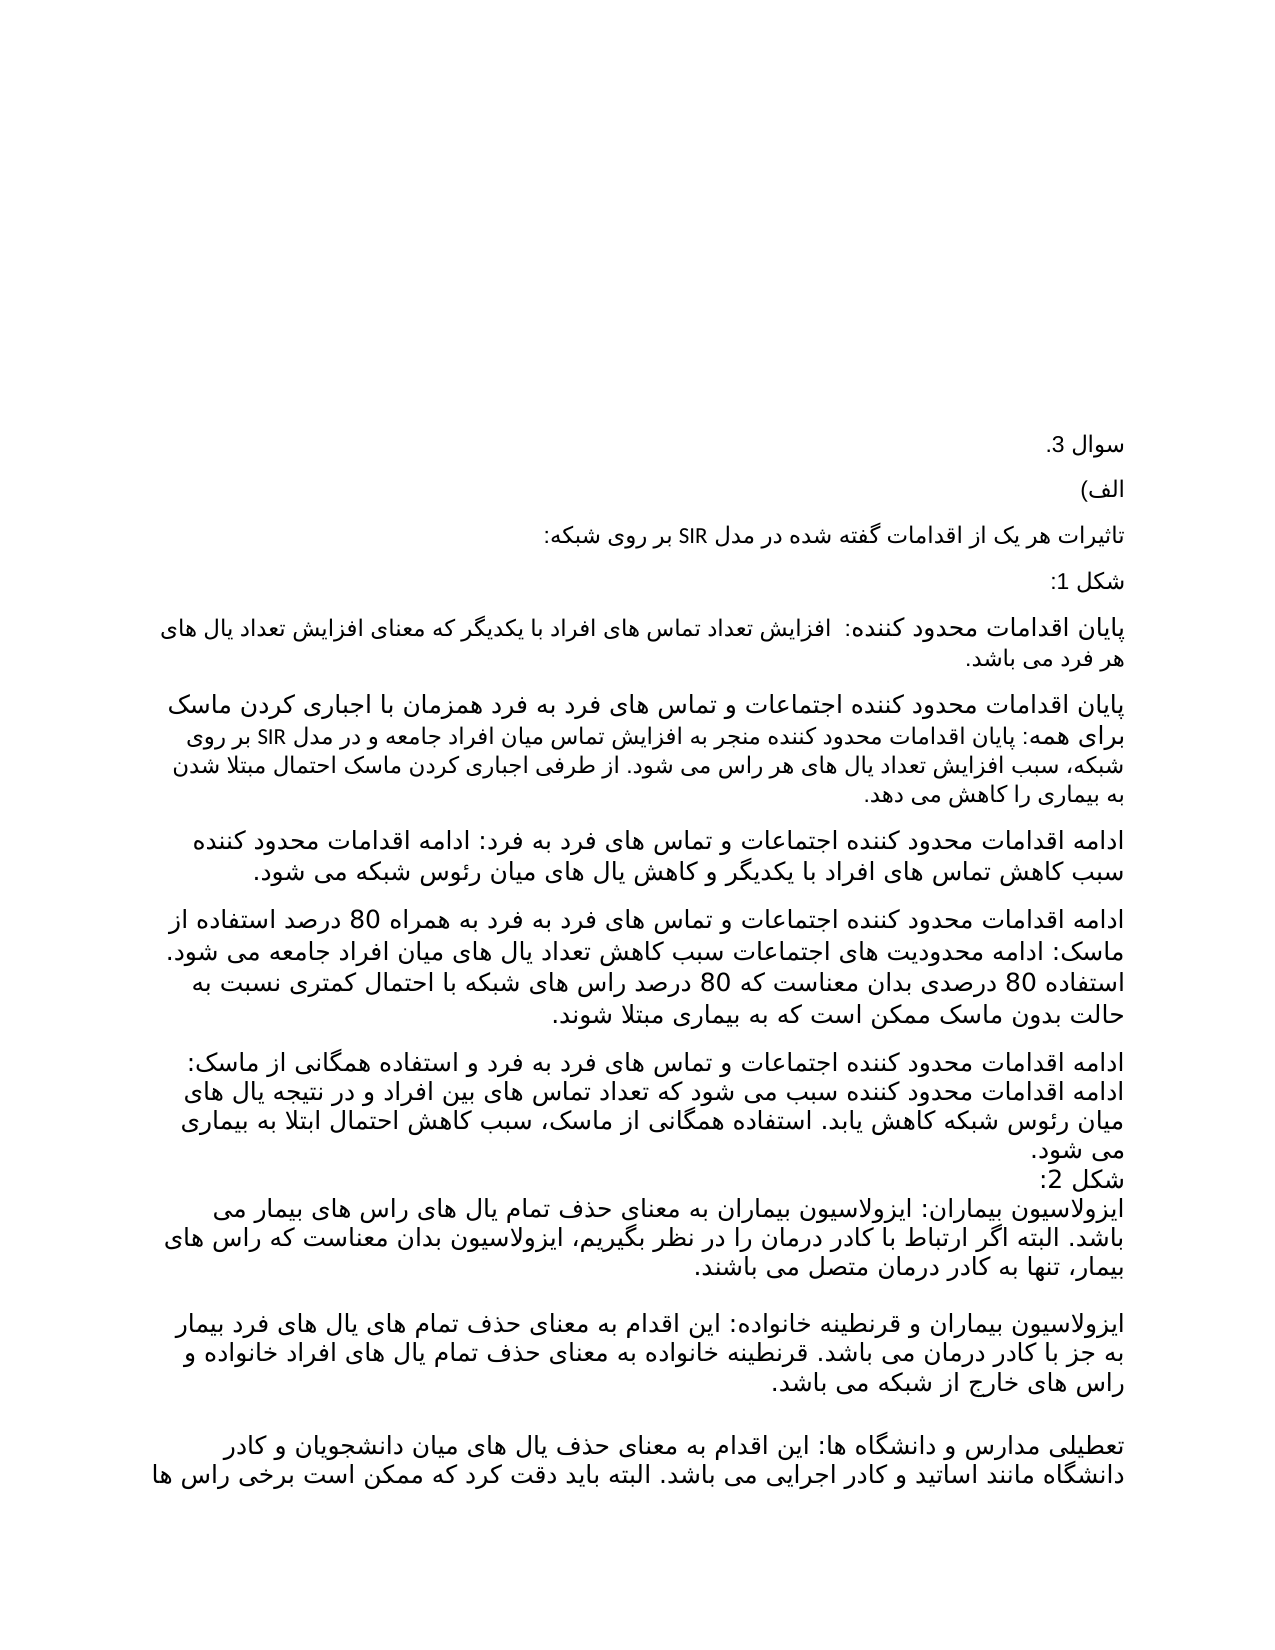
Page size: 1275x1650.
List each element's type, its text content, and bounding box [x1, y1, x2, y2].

text شکل 1: [150, 568, 1125, 595]
text پایان اقدامات محدود کننده: افزایش تعداد تماس های افراد با یکدیگر که معنای افزایش تعداد یال های هر فرد می باشد. [150, 613, 1125, 671]
text ادامه اقدامات محدود کننده اجتماعات و تماس های فرد به فرد به همراه 80 درصد استفاده از ماسک: ادامه محدودیت های اجتماعات سبب کاهش تعداد یال های میان افراد جامعه می شود. استفاده 80 درصدی بدان معناست که 80 درصد راس های شبکه با احتمال کمتری نسبت به حالت بدون ماسک ممکن است که به بیماری مبتلا شوند. [150, 906, 1125, 1029]
text پایان اقدامات محدود کننده اجتماعات و تماس های فرد به فرد همزمان با اجباری کردن ماسک برای همه: پایان اقدامات محدود کننده منجر به افزایش تماس میان افراد جامعه و در مدل SIR بر روی شبکه، سبب افزایش تعداد یال های هر راس می شود. از طرفی اجباری کردن ماسک احتمال مبتلا شدن به بیماری را کاهش می دهد. [150, 690, 1125, 807]
text تاثیرات هر یک از اقدامات گفته شده در مدل SIR بر روی شبکه: [150, 521, 1125, 549]
text الف) [150, 476, 1125, 503]
text ادامه اقدامات محدود کننده اجتماعات و تماس های فرد به فرد: ادامه اقدامات محدود کننده سبب کاهش تماس های افراد با یکدیگر و کاهش یال های میان رئوس شبکه می شود. [150, 826, 1125, 887]
text ایزولاسیون بیماران: ایزولاسیون بیماران به معنای حذف تمام یال های راس های بیمار می باشد. البته اگر ارتباط با کادر درمان را در نظر بگیریم، ایزولاسیون بدان معناست که راس های بیمار، تنها به کادر درمان متصل می باشند. [150, 1194, 1125, 1281]
text سوال 3. [150, 431, 1125, 458]
text ادامه اقدامات محدود کننده اجتماعات و تماس های فرد به فرد و استفاده همگانی از ماسک: ادامه اقدامات محدود کننده سبب می شود که تعداد تماس های بین افراد و در نتیجه یال های میان رئوس شبکه کاهش یابد. استفاده همگانی از ماسک، سبب کاهش احتمال ابتلا به بیماری می شود. [150, 1048, 1125, 1165]
text شکل 2: [150, 1165, 1125, 1194]
text ایزولاسیون بیماران و قرنطینه خانواده: این اقدام به معنای حذف تمام های یال های فرد بیمار به جز با کادر درمان می باشد. قرنطینه خانواده به معنای حذف تمام یال های افراد خانواده و راس های خارج از شبکه می باشد. [150, 1309, 1125, 1397]
